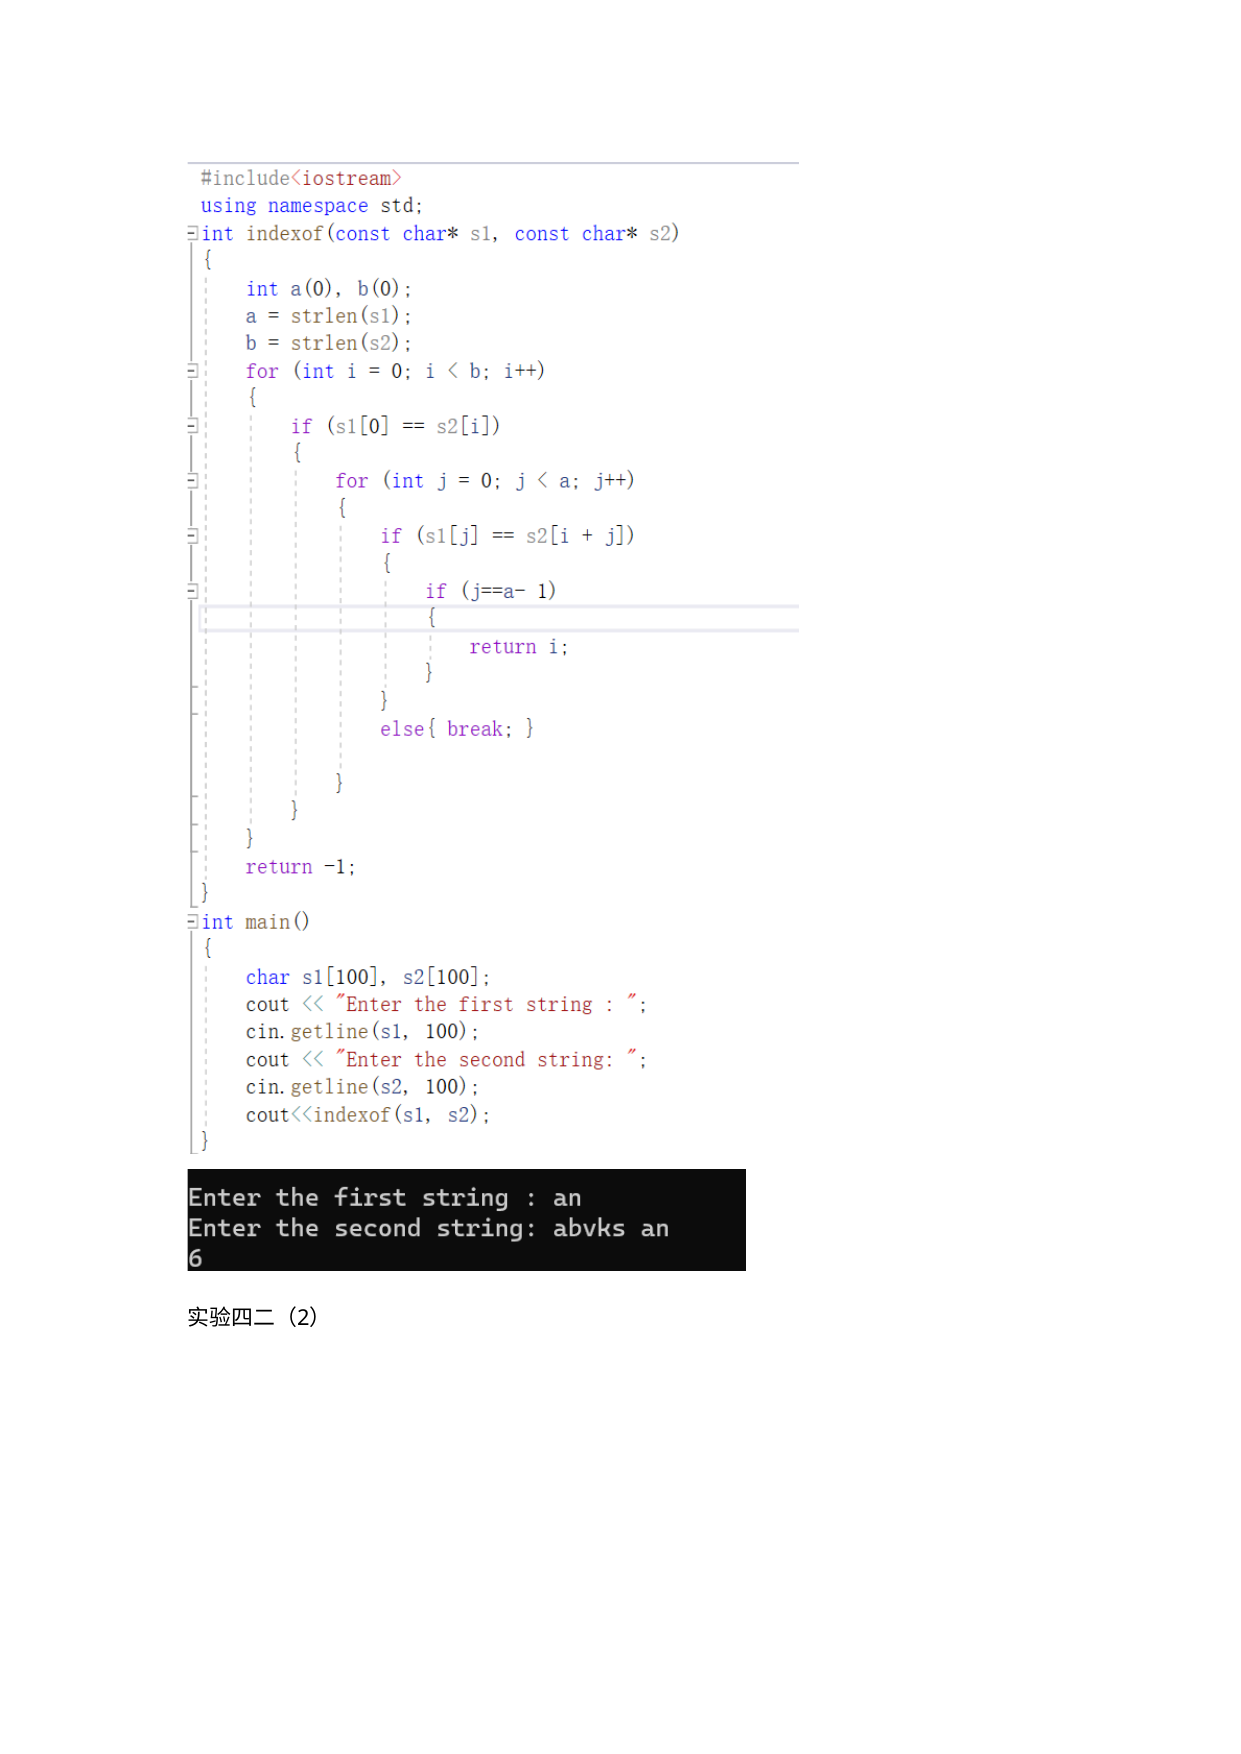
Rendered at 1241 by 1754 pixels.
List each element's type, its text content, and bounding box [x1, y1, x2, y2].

picture [187, 162, 799, 1154]
text 实验四二（2） [187, 1299, 1053, 1332]
picture [187, 1169, 746, 1271]
